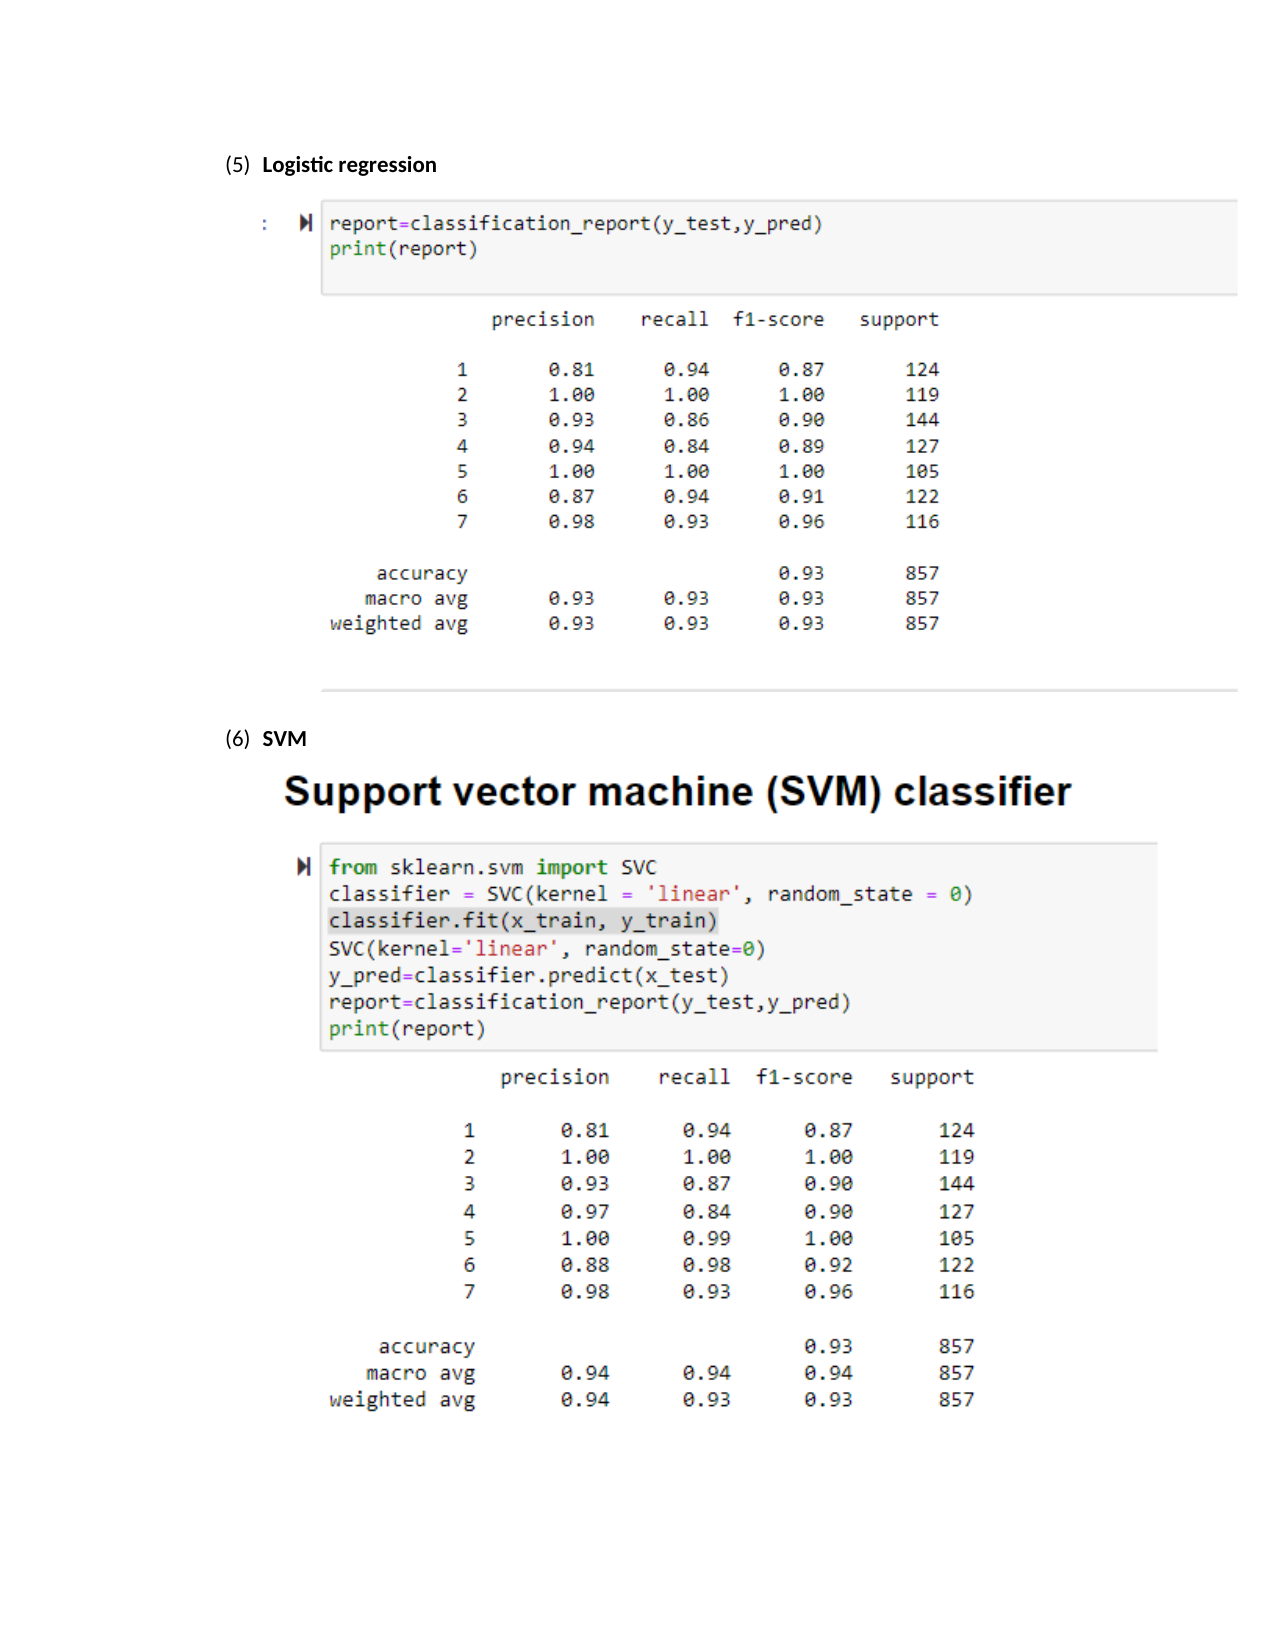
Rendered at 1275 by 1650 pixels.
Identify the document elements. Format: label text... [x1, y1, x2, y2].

list Logistic regression [225, 150, 1125, 178]
picture [262, 180, 1238, 692]
list SVM [225, 724, 1125, 752]
picture [262, 754, 1158, 1427]
